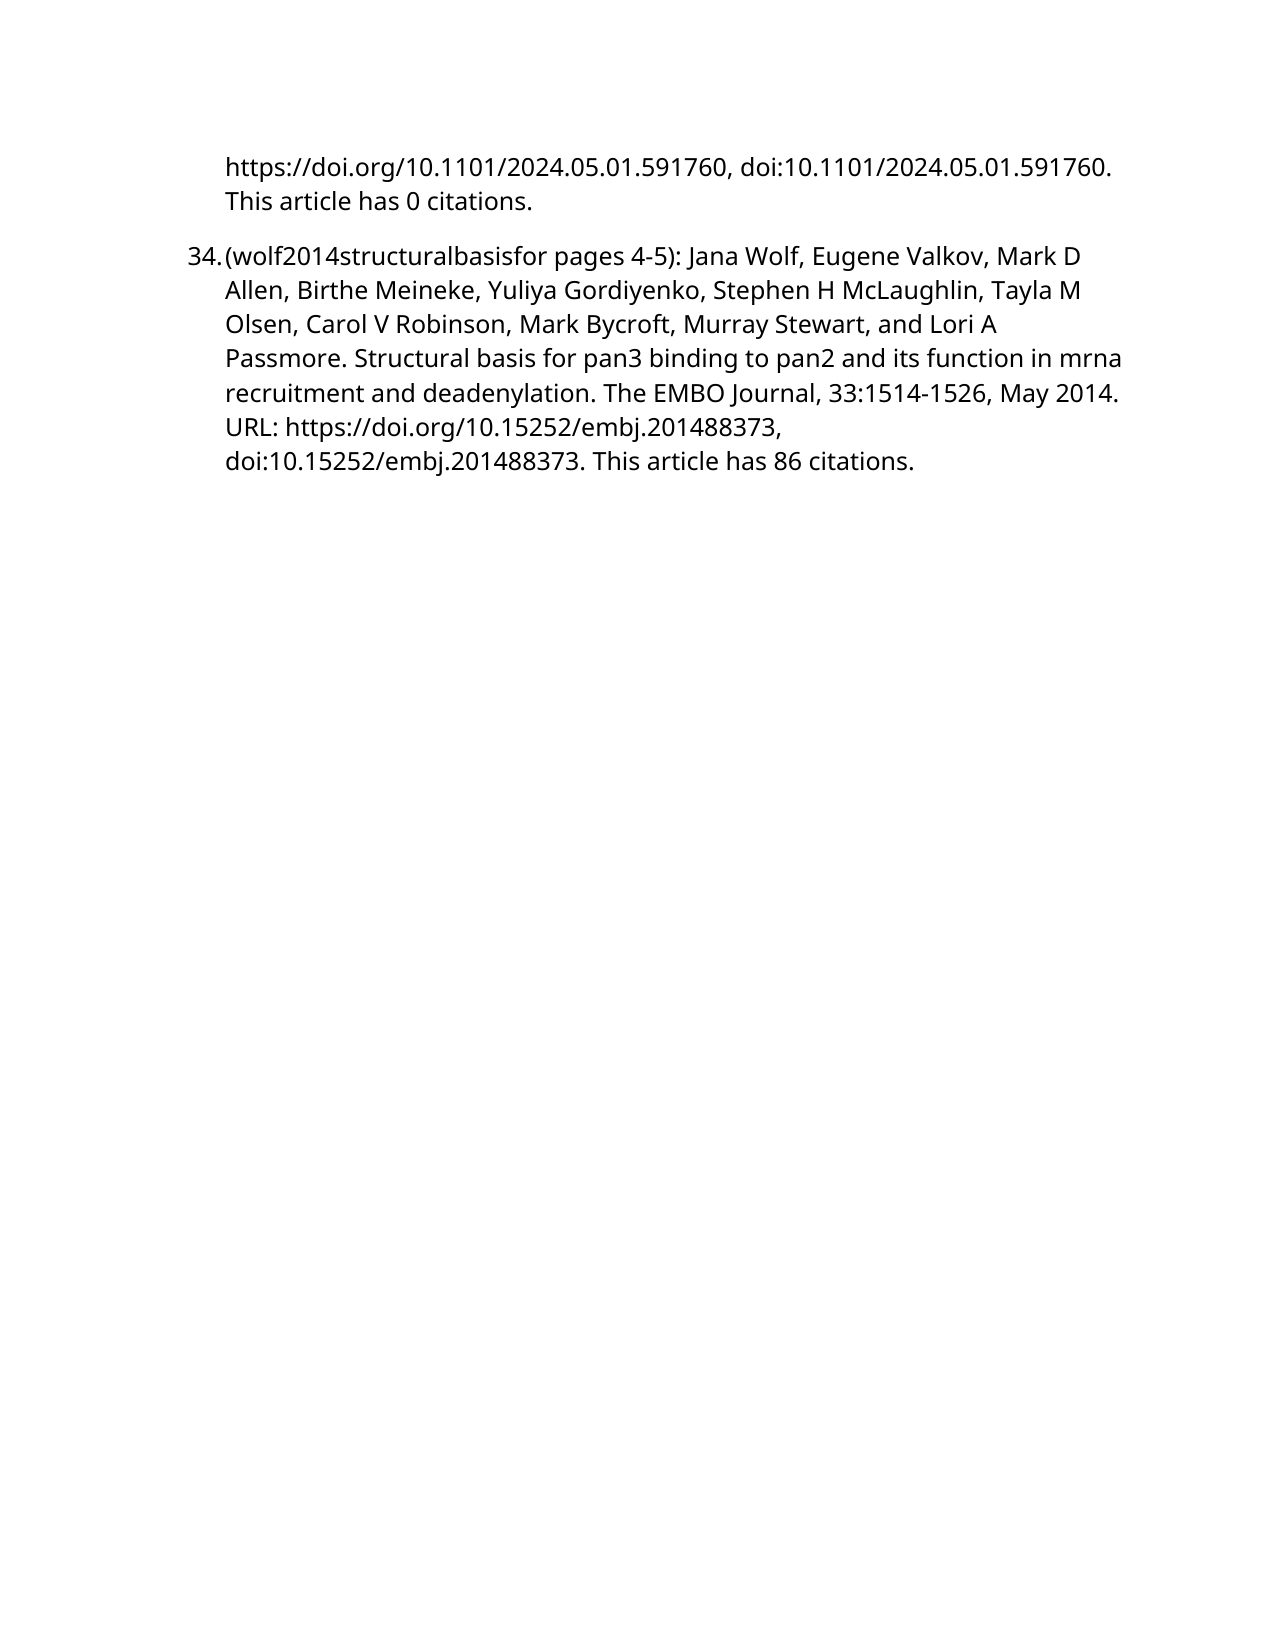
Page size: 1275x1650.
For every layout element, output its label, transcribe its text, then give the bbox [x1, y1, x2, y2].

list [187, 150, 1125, 218]
list (wolf2014structuralbasisfor pages 4-5): Jana Wolf, Eugene Valkov, Mark D Allen, Birthe Meineke, Yuliya Gordiyenko, Stephen H McLaughlin, Tayla M Olsen, Carol V Robinson, Mark Bycroft, Murray Stewart, and Lori A Passmore. Structural basis for pan3 binding to pan2 and its function in mrna recruitment and deadenylation. The EMBO Journal, 33:1514-1526, May 2014. URL: https://doi.org/10.15252/embj.201488373, doi:10.15252/embj.201488373. This article has 86 citations. [187, 239, 1125, 477]
